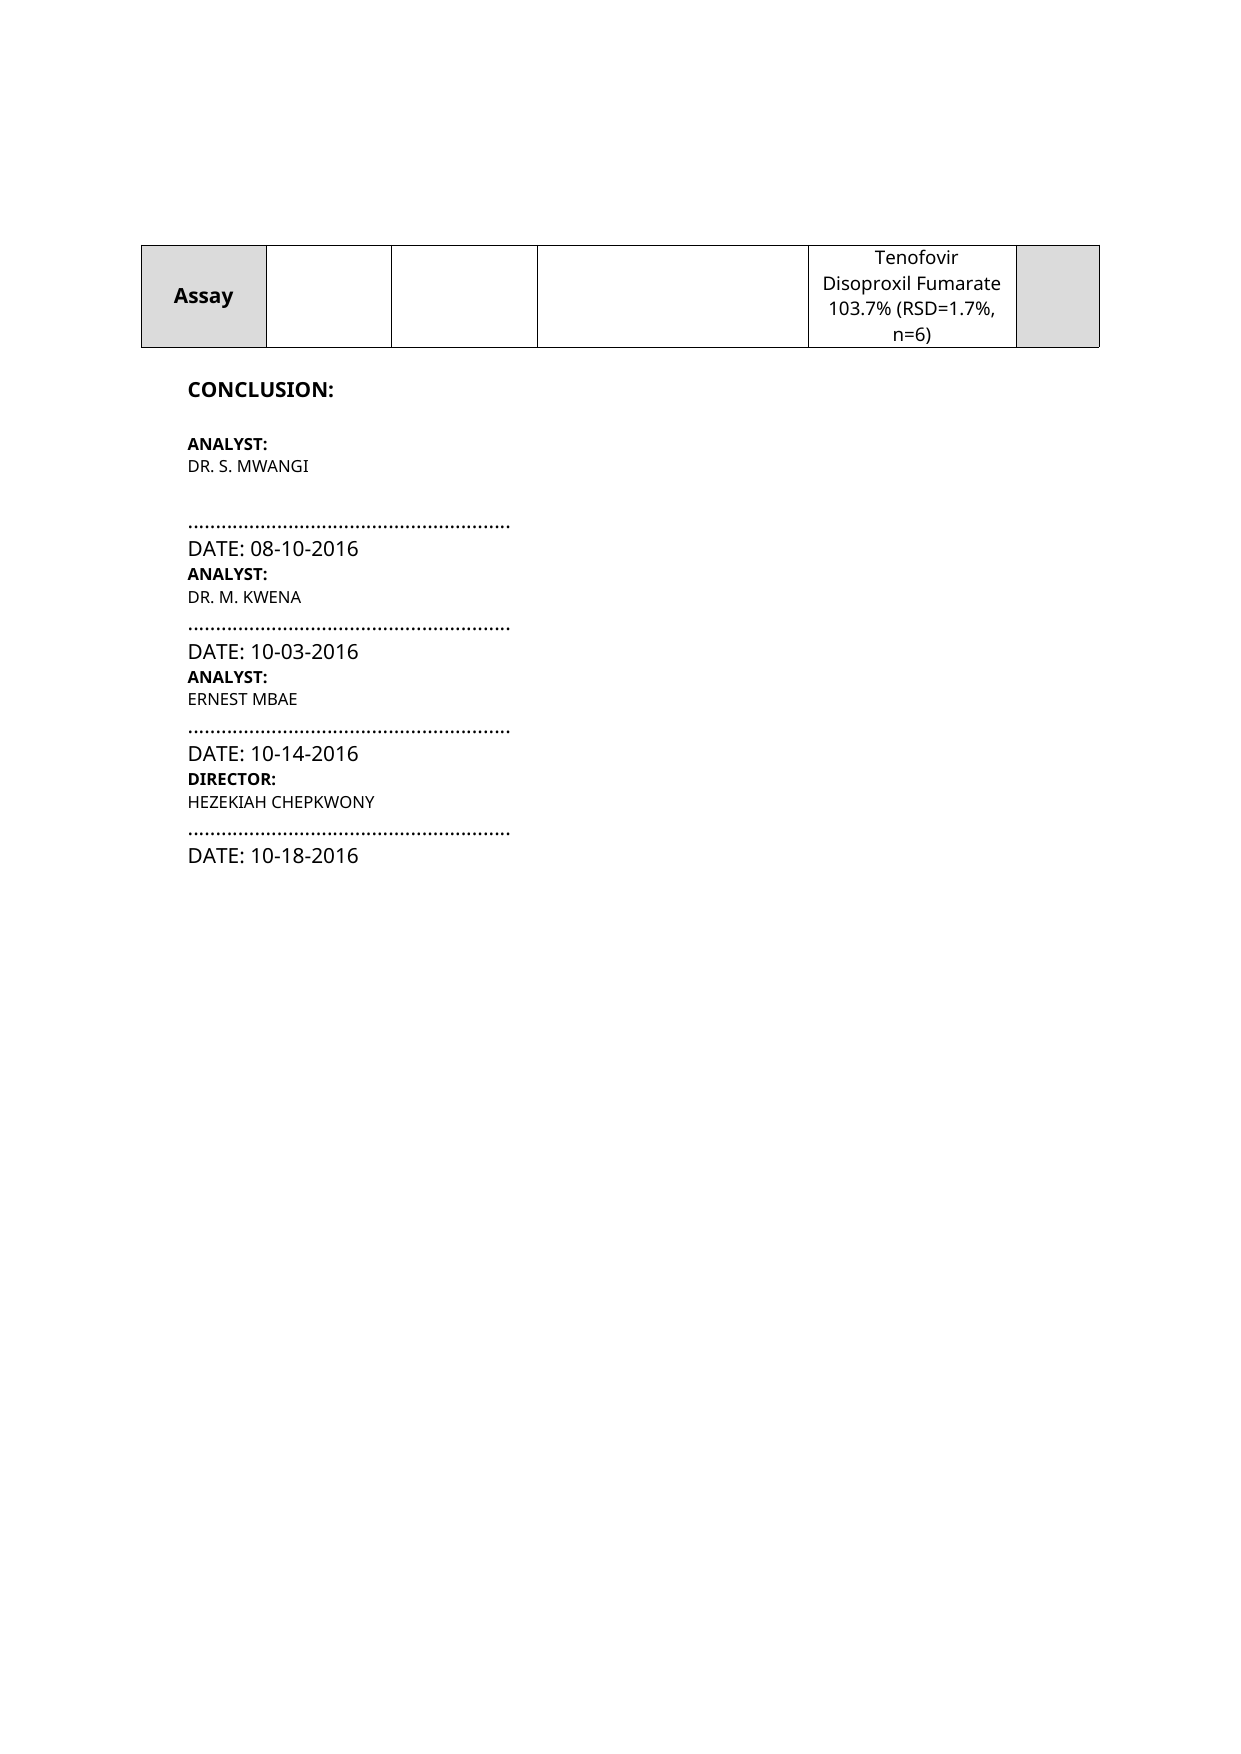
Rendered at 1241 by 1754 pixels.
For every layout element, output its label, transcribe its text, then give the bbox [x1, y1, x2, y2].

text CONCLUSION: [187, 375, 1053, 404]
table_cell [392, 246, 537, 347]
table_cell Assay [142, 246, 266, 347]
table_cell [267, 246, 391, 347]
table_cell Tenofovir Disoproxil Fumarate 103.7% (RSD=1.7%, n=6) [809, 246, 1016, 347]
table_cell [538, 246, 808, 347]
table_cell [1017, 246, 1099, 347]
